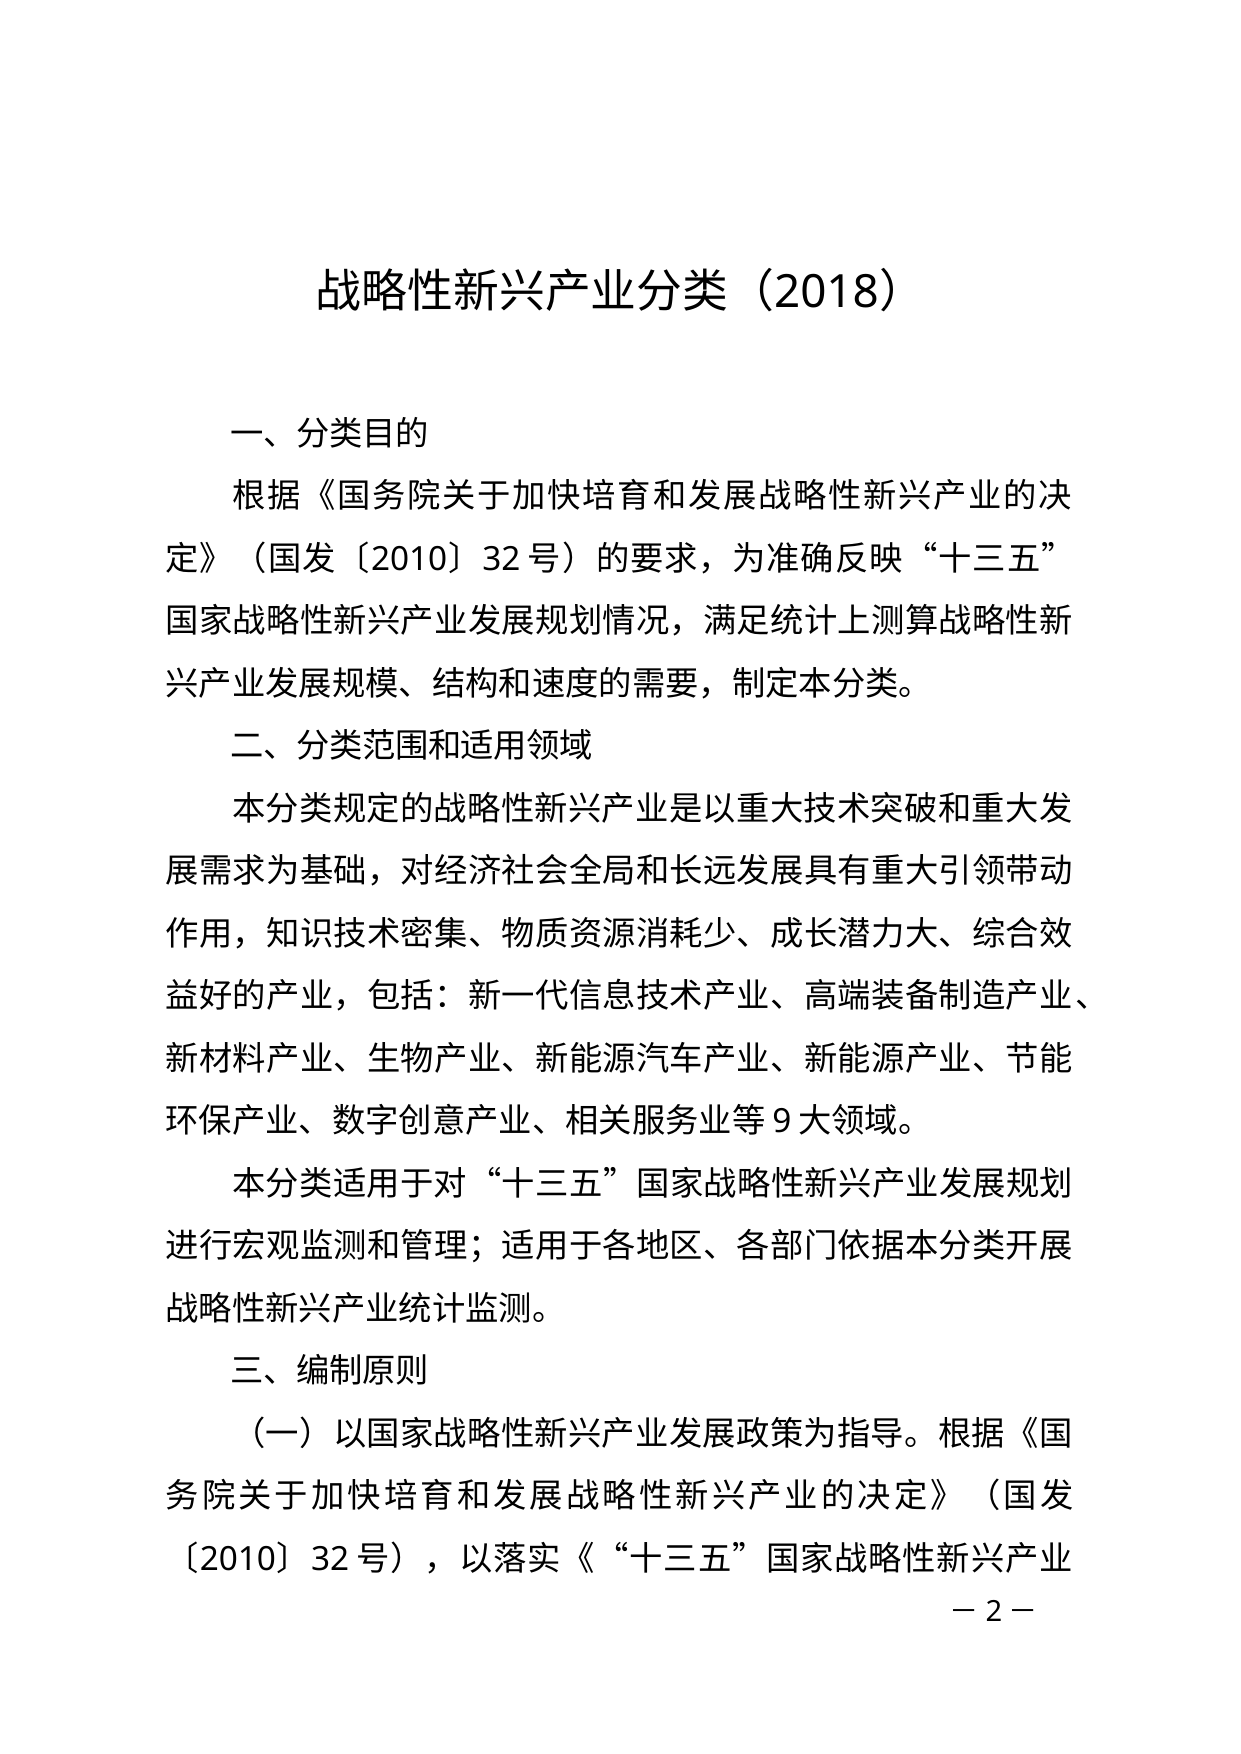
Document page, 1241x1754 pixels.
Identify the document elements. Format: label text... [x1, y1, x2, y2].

text 本分类规定的战略性新兴产业是以重大技术突破和重大发展需求为基础，对经济社会全局和长远发展具有重大引领带动作用，知识技术密集、物质资源消耗少、成长潜力大、综合效益好的产业，包括：新一代信息技术产业、高端装备制造产业、新材料产业、生物产业、新能源汽车产业、新能源产业、节能环保产业、数字创意产业、相关服务业等9大领域。 [165, 770, 1075, 1145]
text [165, 1395, 1075, 1582]
text 本分类适用于对“十三五”国家战略性新兴产业发展规划进行宏观监测和管理；适用于各地区、各部门依据本分类开展战略性新兴产业统计监测。 [165, 1145, 1075, 1332]
text 三、编制原则 [165, 1332, 1075, 1395]
text 二、分类范围和适用领域 [165, 707, 1075, 770]
text 战略性新兴产业分类（2018） [165, 257, 1075, 320]
text 根据《国务院关于加快培育和发展战略性新兴产业的决定》（国发〔2010〕32号）的要求，为准确反映“十三五”国家战略性新兴产业发展规划情况，满足统计上测算战略性新兴产业发展规模、结构和速度的需要，制定本分类。 [165, 457, 1075, 707]
text 一、分类目的 [165, 395, 1075, 457]
